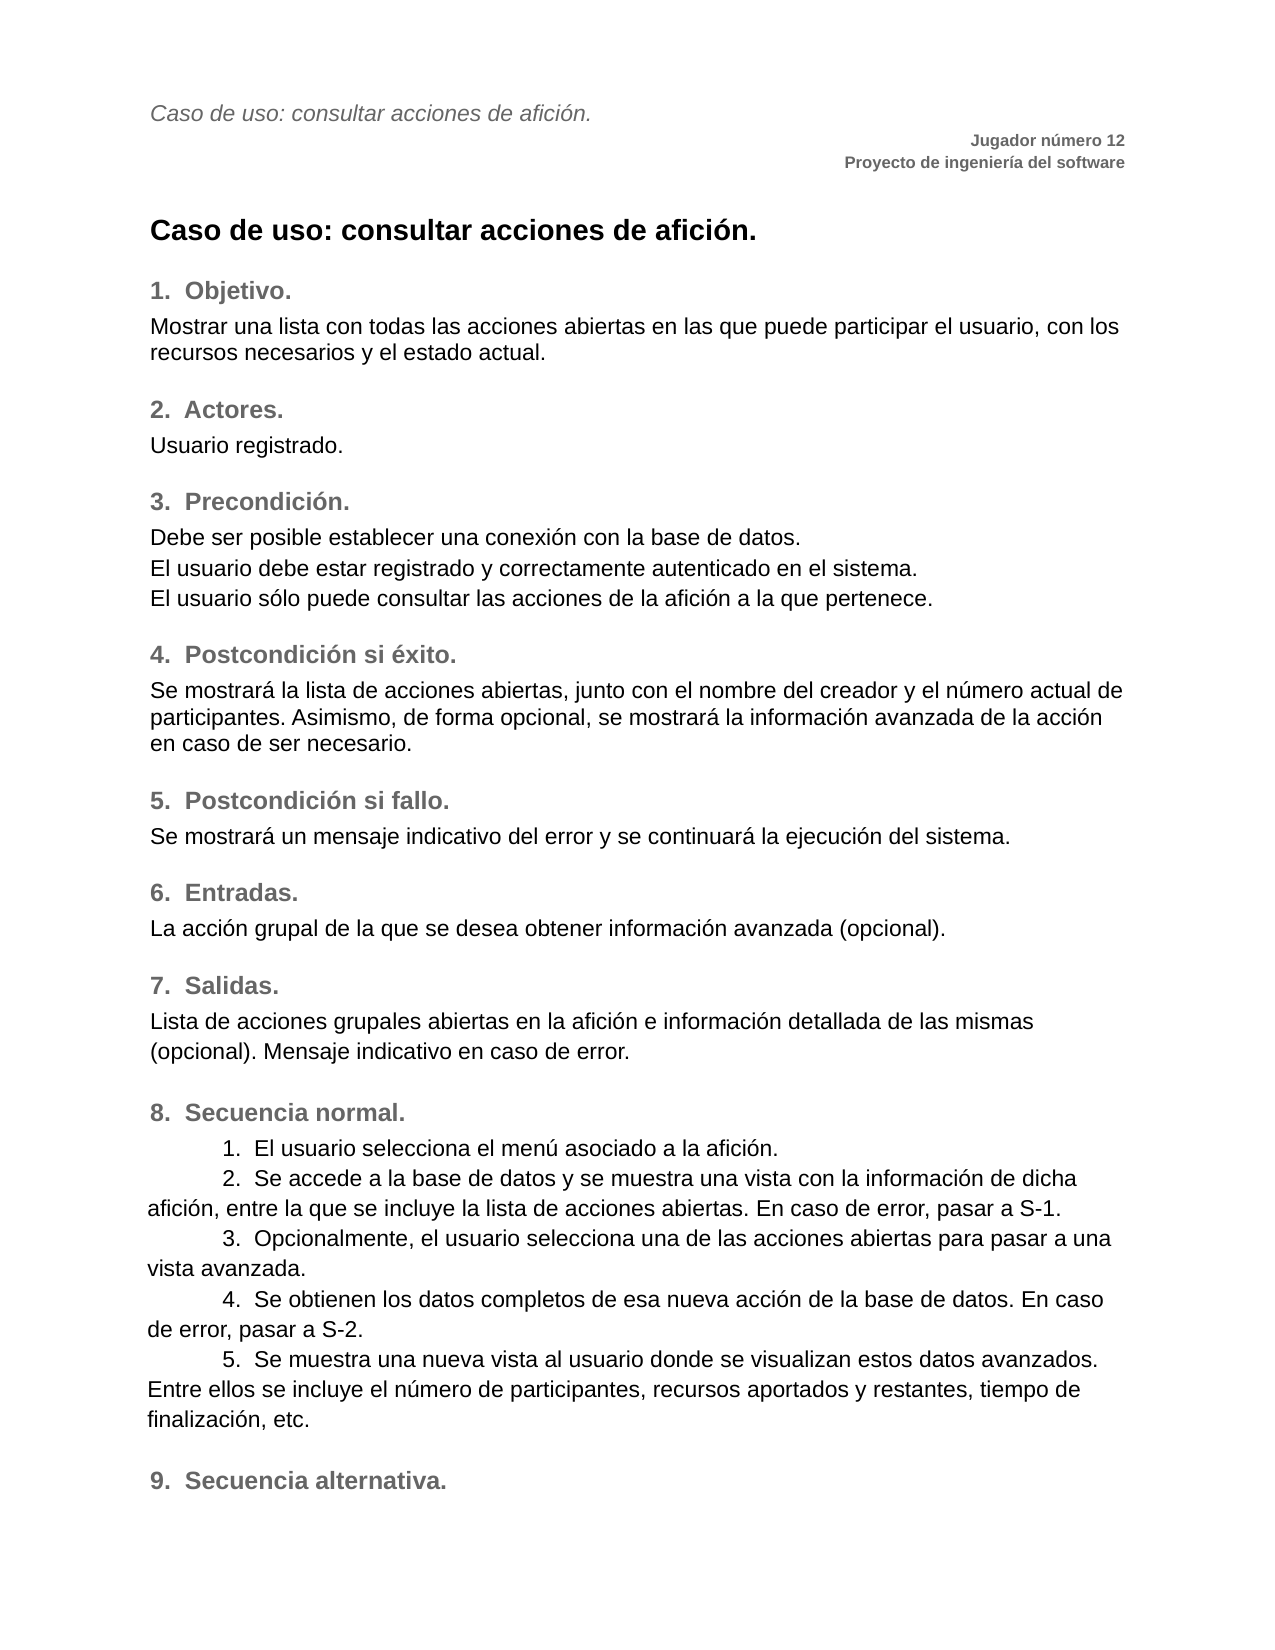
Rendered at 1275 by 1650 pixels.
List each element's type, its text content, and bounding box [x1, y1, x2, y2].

text 5. Se muestra una nueva vista al usuario donde se visualizan estos datos avanzados. Entre ellos se incluye el número de participantes, recursos aportados y restantes, tiempo de finalización, etc. [147, 1346, 1125, 1433]
text Lista de acciones grupales abiertas en la afición e información detallada de las mismas (opcional). Mensaje indicativo en caso de error. [150, 1008, 1125, 1064]
text El usuario sólo puede consultar las acciones de la afición a la que pertenece. [150, 585, 1125, 611]
subtitle 5. Postcondición si fallo. [150, 786, 1125, 814]
subtitle 2. Actores. [150, 395, 1125, 423]
subtitle Caso de uso: consultar acciones de afición. [150, 213, 1125, 247]
text Mostrar una lista con todas las acciones abiertas en las que puede participar el usuario, con los recursos necesarios y el estado actual. [150, 313, 1125, 366]
text 4. Se obtienen los datos completos de esa nueva acción de la base de datos. En caso de error, pasar a S-2. [147, 1286, 1125, 1342]
text El usuario debe estar registrado y correctamente autenticado en el sistema. [150, 554, 1125, 581]
text La acción grupal de la que se desea obtener información avanzada (opcional). [150, 915, 1125, 942]
text 1. El usuario selecciona el menú asociado a la afición. [147, 1134, 1125, 1161]
subtitle 4. Postcondición si éxito. [150, 640, 1125, 669]
subtitle 6. Entradas. [150, 878, 1125, 907]
subtitle 9. Secuencia alternativa. [150, 1466, 1125, 1494]
text Se mostrará un mensaje indicativo del error y se continuará la ejecución del sistema. [150, 823, 1125, 849]
text Usuario registrado. [150, 432, 1125, 458]
subtitle 1. Objetivo. [150, 276, 1125, 304]
text Se mostrará la lista de acciones abiertas, junto con el nombre del creador y el número actual de participantes. Asimismo, de forma opcional, se mostrará la información avanzada de la acción en caso de ser necesario. [150, 677, 1125, 756]
subtitle 3. Precondición. [150, 487, 1125, 516]
subtitle 8. Secuencia normal. [150, 1097, 1125, 1126]
text 3. Opcionalmente, el usuario selecciona una de las acciones abiertas para pasar a una vista avanzada. [147, 1225, 1125, 1282]
text 2. Se accede a la base de datos y se muestra una vista con la información de dicha afición, entre la que se incluye la lista de acciones abiertas. En caso de error, pasar a S-1. [147, 1165, 1125, 1221]
subtitle 7. Salidas. [150, 971, 1125, 999]
text Debe ser posible establecer una conexión con la base de datos. [150, 524, 1125, 551]
